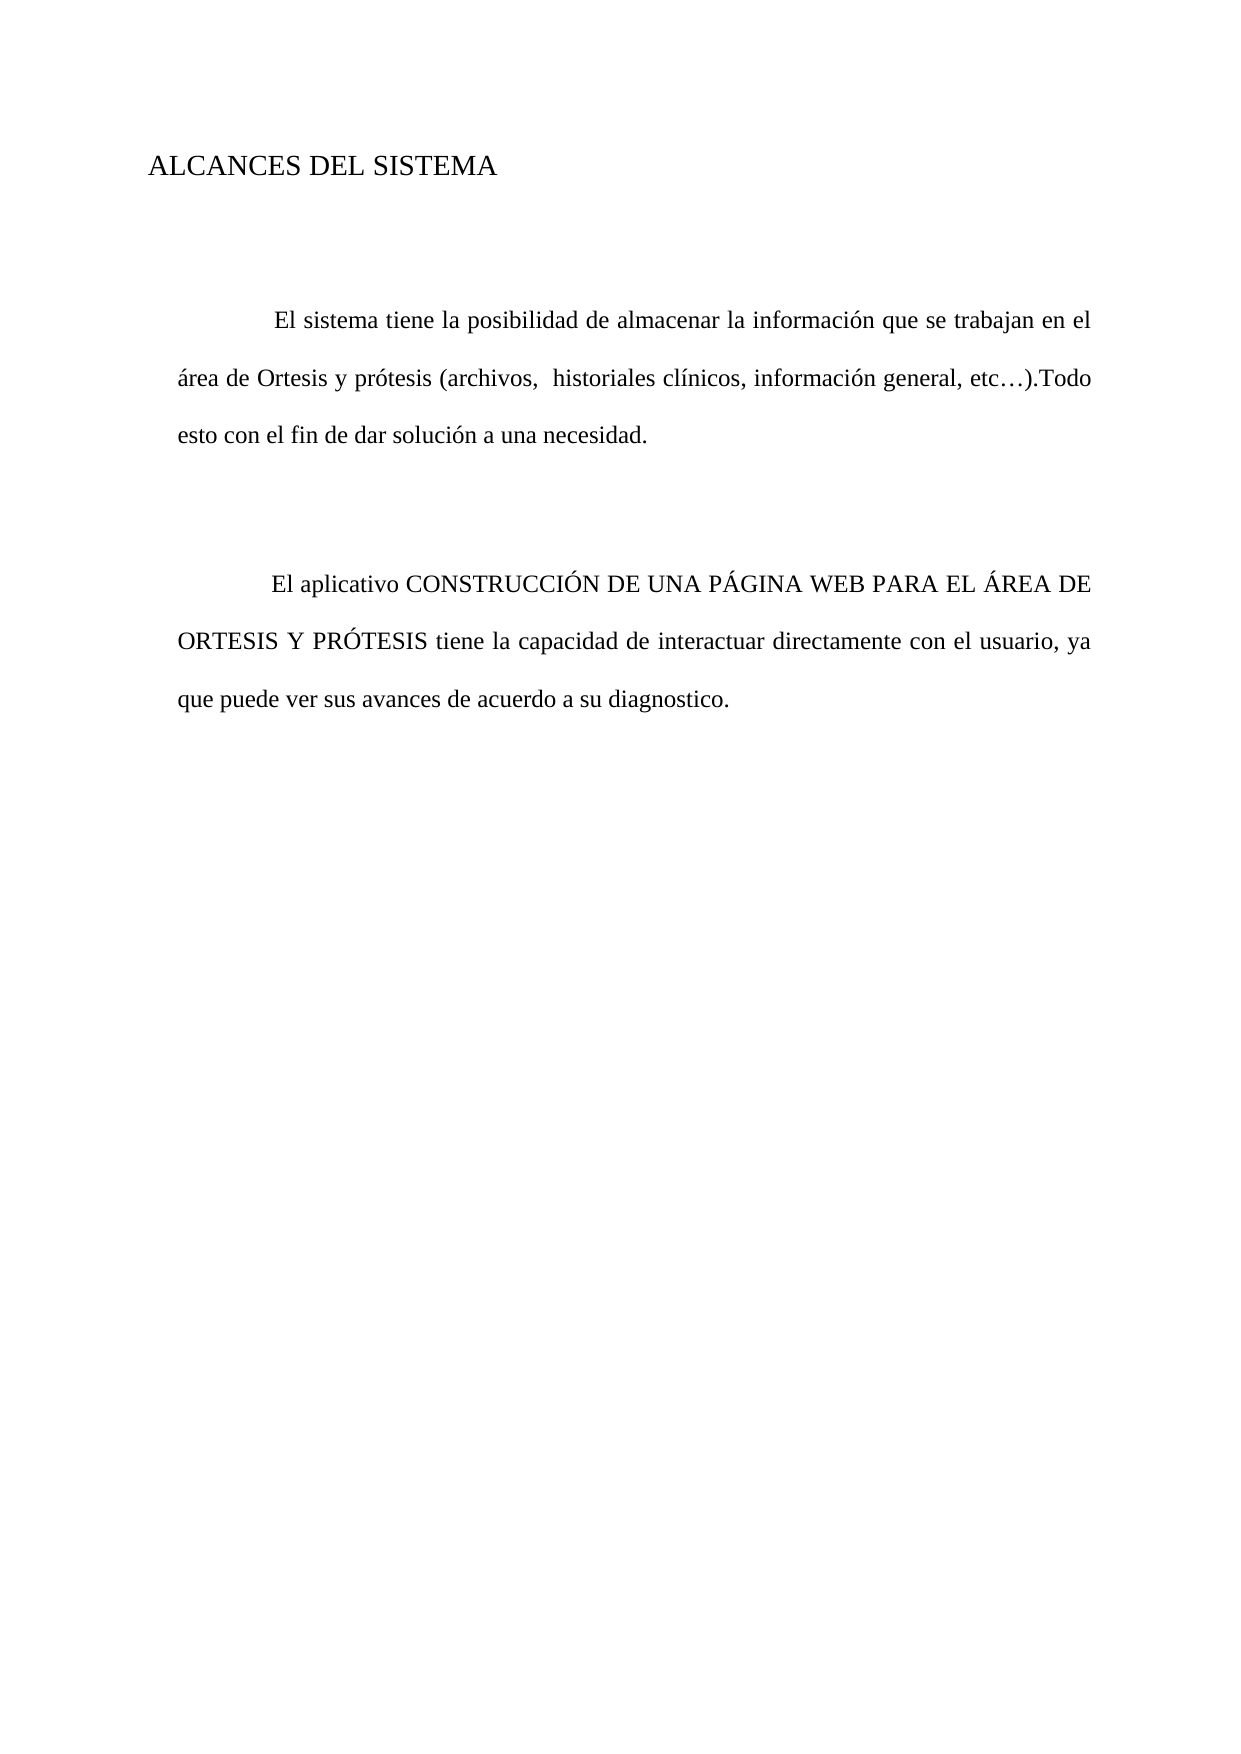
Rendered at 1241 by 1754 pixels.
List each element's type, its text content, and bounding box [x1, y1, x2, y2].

text El sistema tiene la posibilidad de almacenar la información que se trabajan en el área de Ortesis y prótesis (archivos, historiales clínicos, información general, etc…).Todo esto con el fin de dar solución a una necesidad. [177, 306, 1092, 449]
text ALCANCES DEL SISTEMA [148, 148, 1092, 181]
text El aplicativo CONSTRUCCIÓN DE UNA PÁGINA WEB PARA EL ÁREA DE ORTESIS Y PRÓTESIS tiene la capacidad de interactuar directamente con el usuario, ya que puede ver sus avances de acuerdo a su diagnostico. [177, 569, 1092, 713]
